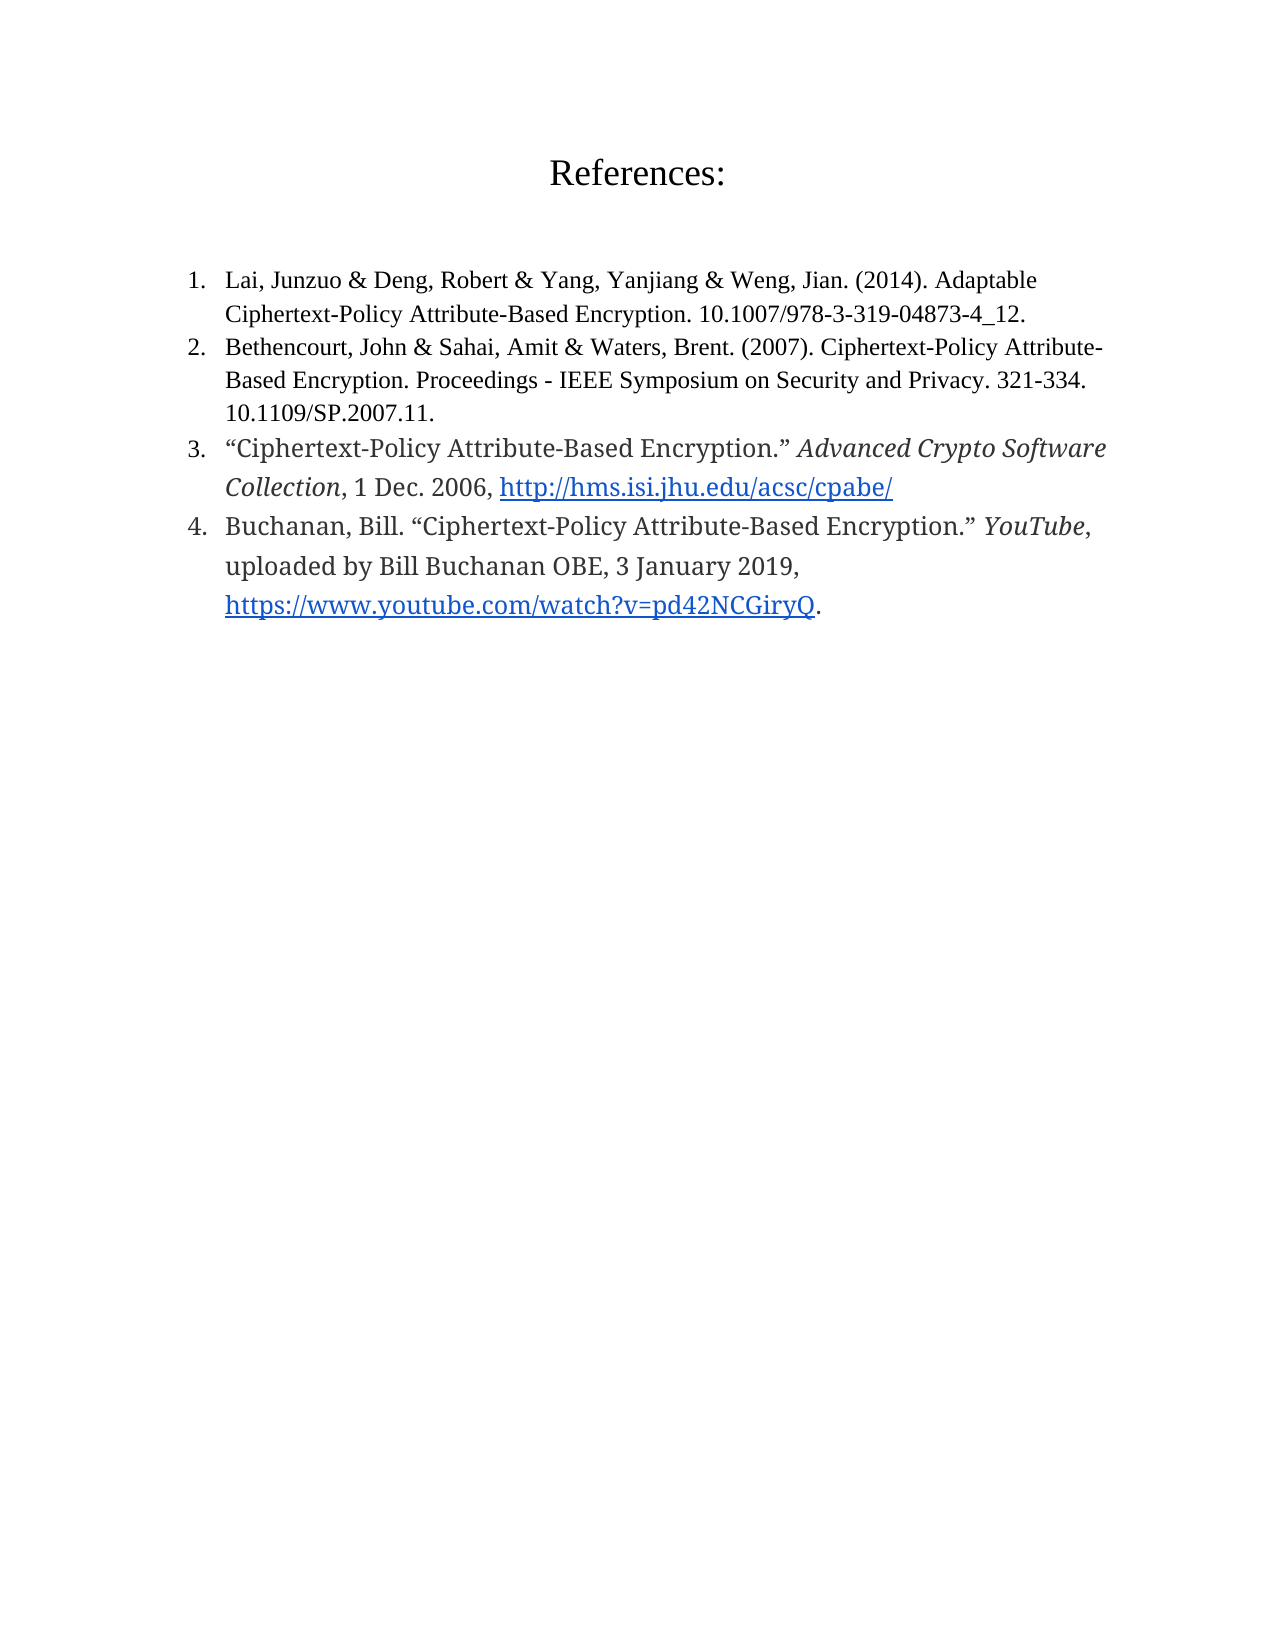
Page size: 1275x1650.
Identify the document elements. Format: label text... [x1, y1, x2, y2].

list Bethencourt, John & Sahai, Amit & Waters, Brent. (2007). Ciphertext-Policy Attribute-Based Encryption. Proceedings - IEEE Symposium on Security and Privacy. 321-334. 10.1109/SP.2007.11. [187, 332, 1125, 426]
list Buchanan, Bill. “Ciphertext-Policy Attribute-Based Encryption.” YouTube, uploaded by Bill Buchanan OBE, 3 January 2019, https://www.youtube.com/watch?v=pd42NCGiryQ. [187, 509, 1125, 621]
list “Ciphertext-Policy Attribute-Based Encryption.” Advanced Crypto Software Collection, 1 Dec. 2006, http://hms.isi.jhu.edu/acsc/cpabe/ [187, 431, 1125, 504]
text References: [150, 150, 1125, 193]
list Lai, Junzuo & Deng, Robert & Yang, Yanjiang & Weng, Jian. (2014). Adaptable Ciphertext-Policy Attribute-Based Encryption. 10.1007/978-3-319-04873-4_12. [187, 266, 1125, 327]
